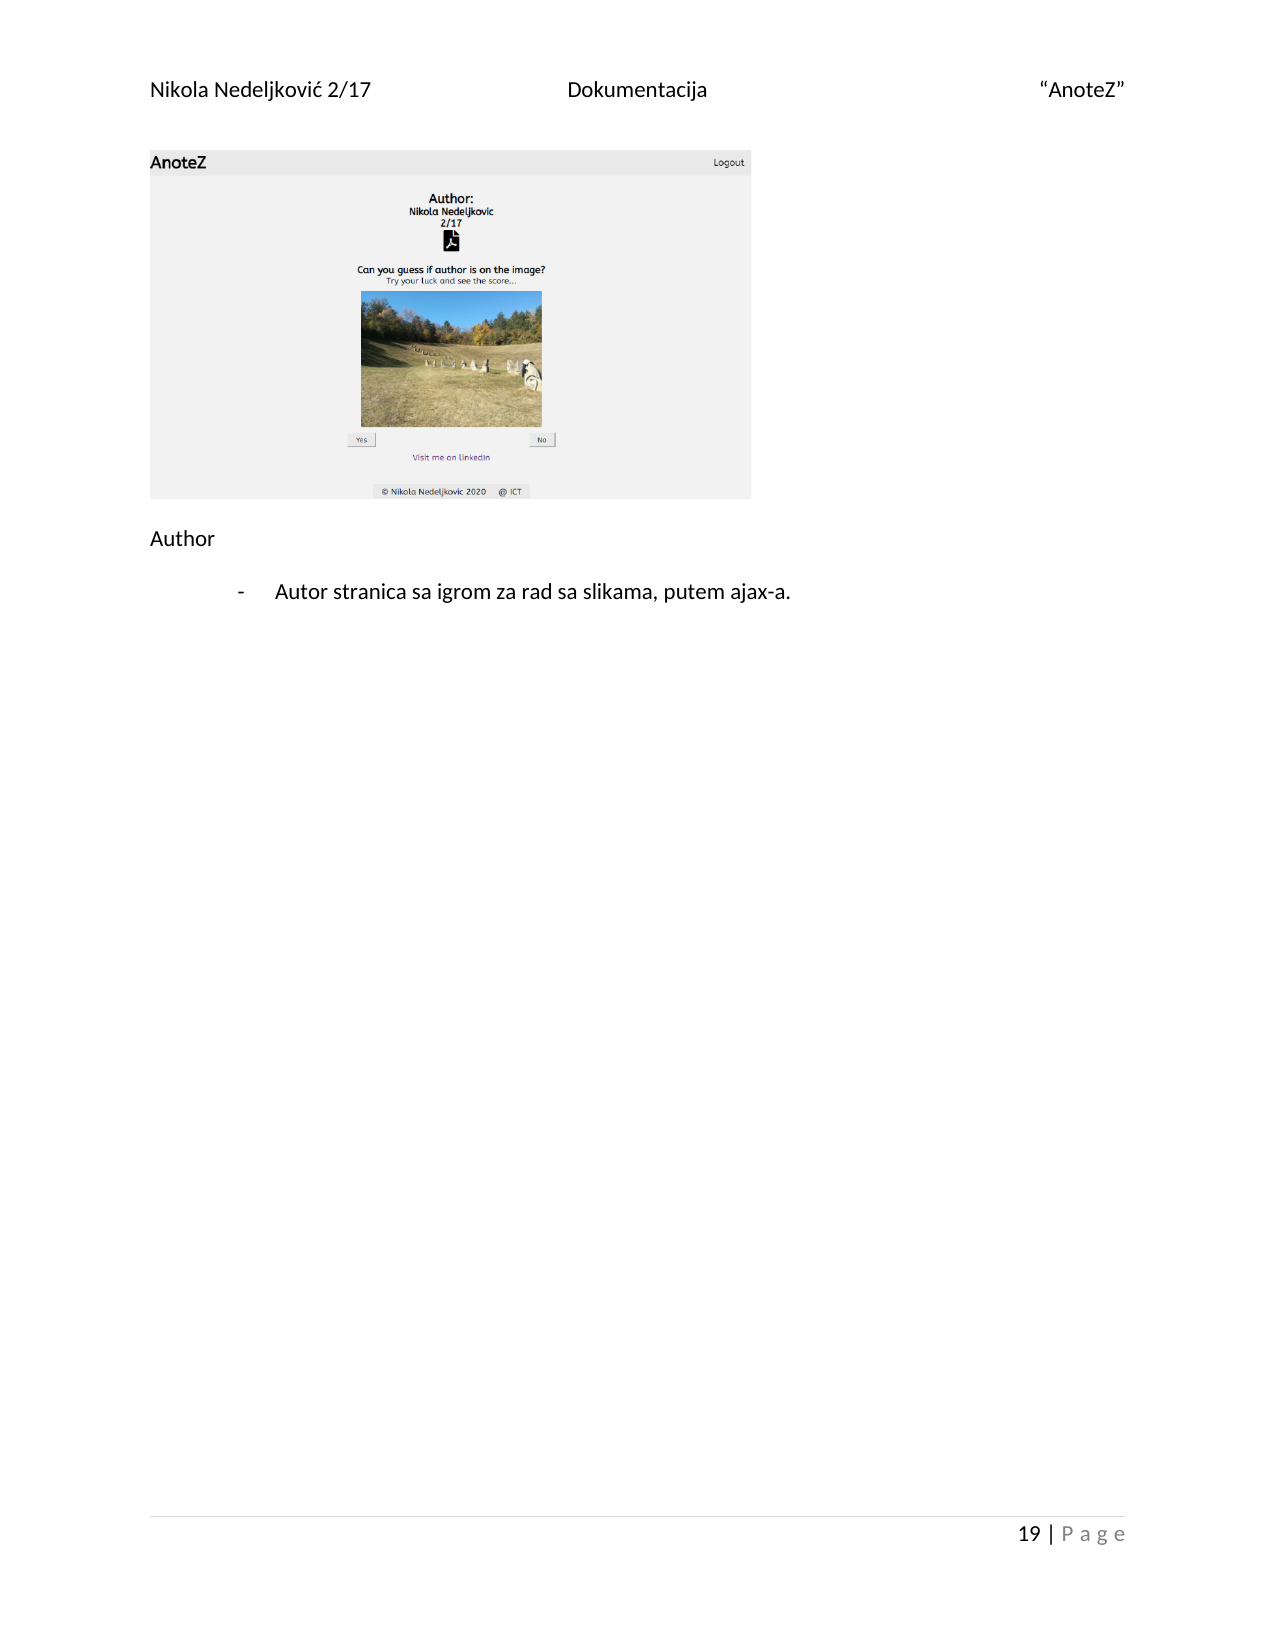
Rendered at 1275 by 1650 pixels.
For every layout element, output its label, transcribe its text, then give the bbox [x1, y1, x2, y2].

picture [150, 150, 752, 499]
text Author [150, 524, 1125, 552]
list Autor stranica sa igrom za rad sa slikama, putem ajax-a. [237, 577, 1125, 605]
